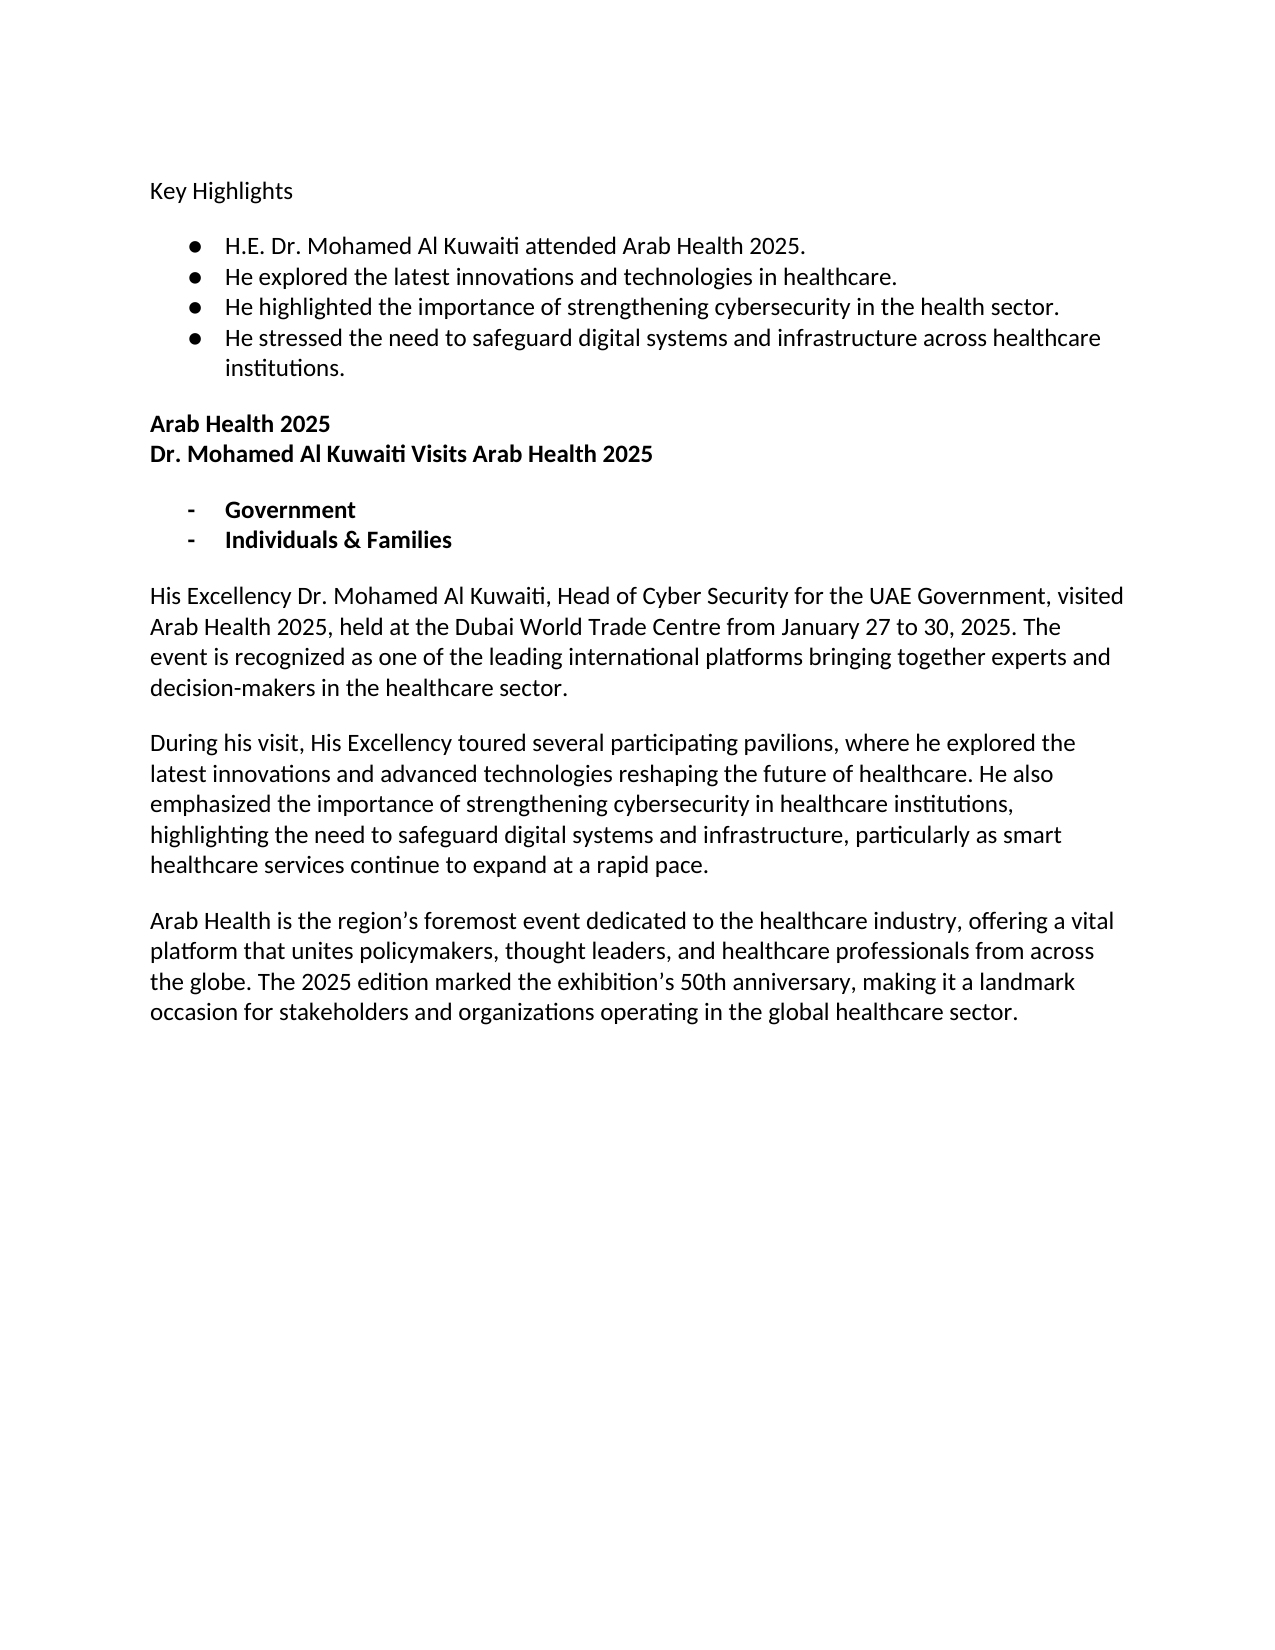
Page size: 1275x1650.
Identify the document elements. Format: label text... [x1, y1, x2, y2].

text Arab Health 2025 Dr. Mohamed Al Kuwaiti Visits Arab Health 2025 [150, 408, 1125, 469]
text His Excellency Dr. Mohamed Al Kuwaiti, Head of Cyber Security for the UAE Government, visited Arab Health 2025, held at the Dubai World Trade Centre from January 27 to 30, 2025. The event is recognized as one of the leading international platforms bringing together experts and decision-makers in the healthcare sector. [150, 580, 1125, 702]
list Individuals & Families [187, 525, 1125, 555]
list He stressed the need to safeguard digital systems and infrastructure across healthcare institutions. [187, 322, 1125, 383]
text Key Highlights [150, 175, 1125, 206]
list He explored the latest innovations and technologies in healthcare. [187, 261, 1125, 292]
text During his visit, His Excellency toured several participating pavilions, where he explored the latest innovations and advanced technologies reshaping the future of healthcare. He also emphasized the importance of strengthening cybersecurity in healthcare institutions, highlighting the need to safeguard digital systems and infrastructure, particularly as smart healthcare services continue to expand at a rapid pace. [150, 727, 1125, 880]
list He highlighted the importance of strengthening cybersecurity in the health sector. [187, 292, 1125, 322]
text Arab Health is the region’s foremost event dedicated to the healthcare industry, offering a vital platform that unites policymakers, thought leaders, and healthcare professionals from across the globe. The 2025 edition marked the exhibition’s 50th anniversary, making it a landmark occasion for stakeholders and organizations operating in the global healthcare sector. [150, 905, 1125, 1027]
list H.E. Dr. Mohamed Al Kuwaiti attended Arab Health 2025. [187, 231, 1125, 261]
list Government [187, 494, 1125, 525]
